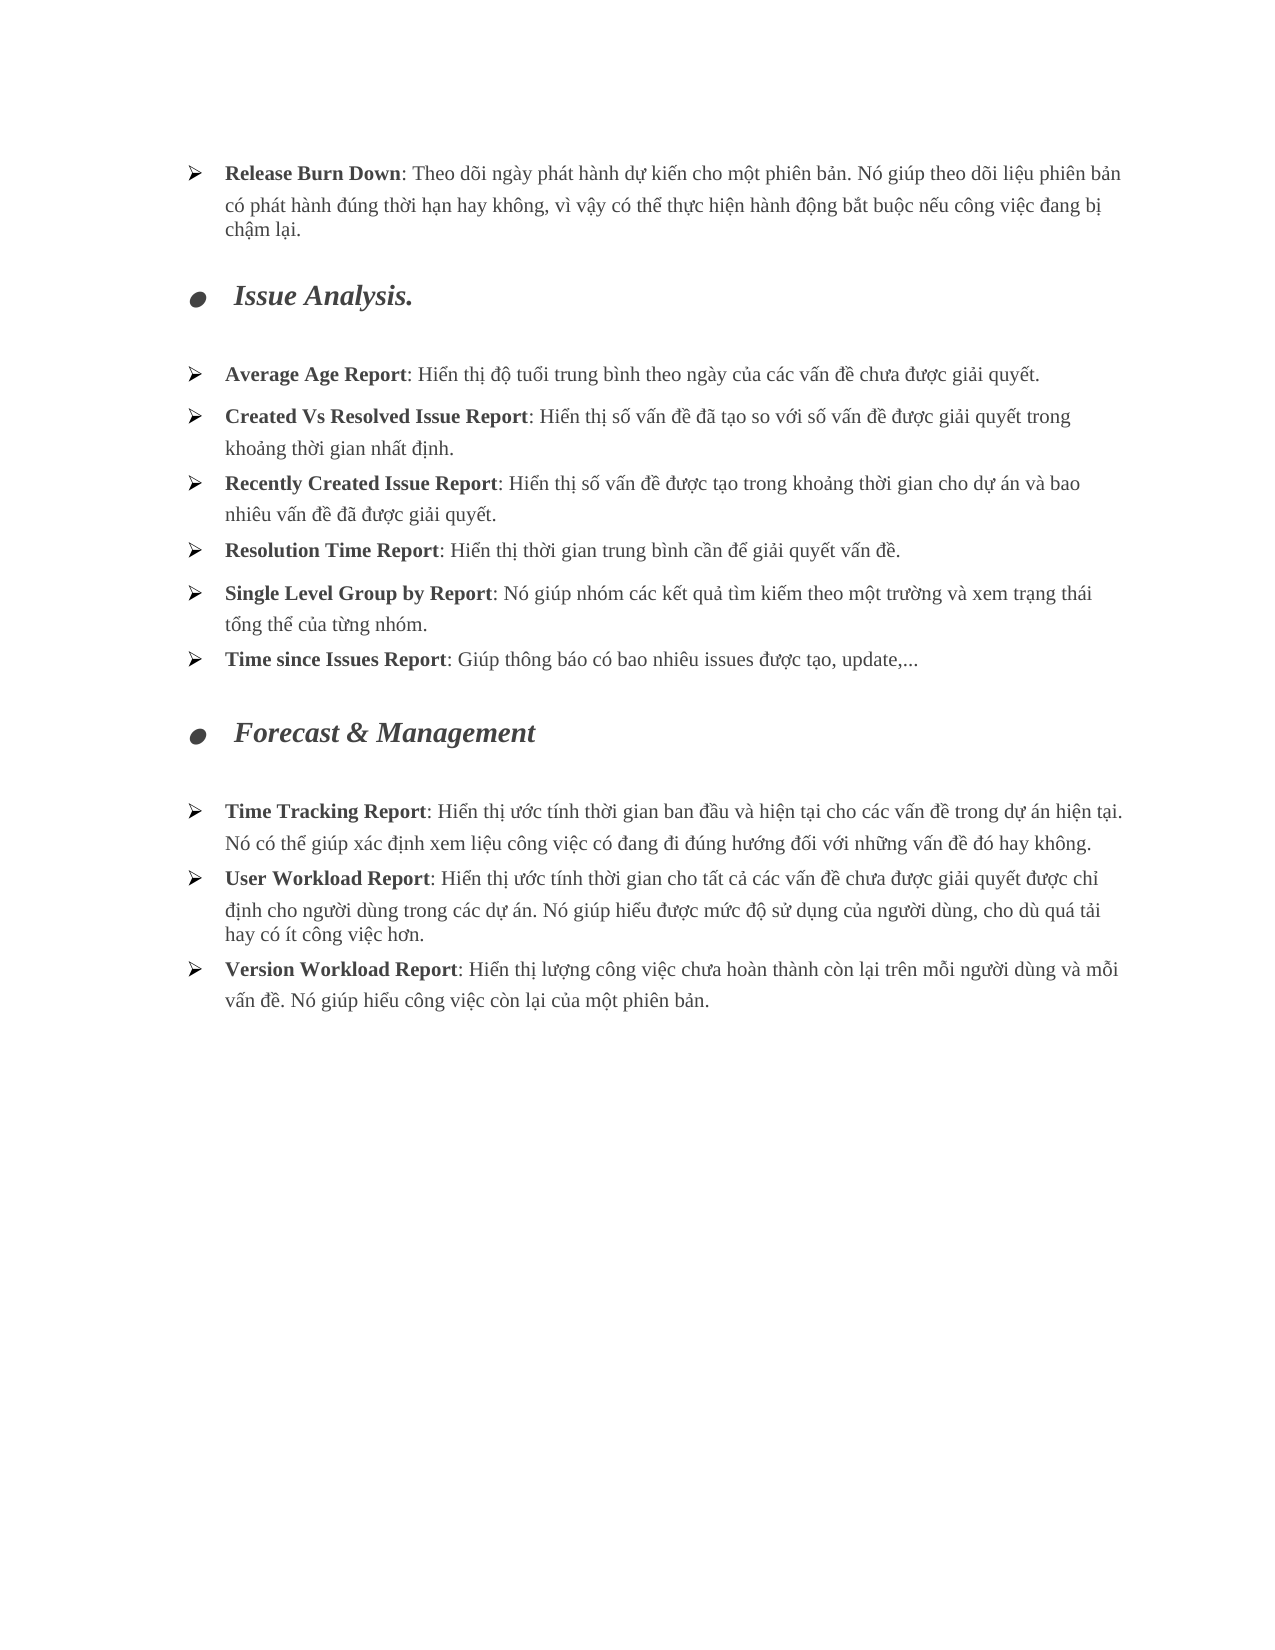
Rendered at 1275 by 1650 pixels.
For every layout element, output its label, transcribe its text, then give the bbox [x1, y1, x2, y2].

list Single Level Group by Report: Nó giúp nhóm các kết quả tìm kiếm theo một trường và xem trạng thái tổng thể của từng nhóm. [187, 569, 1125, 636]
list Issue Analysis. [187, 274, 1125, 317]
list Created Vs Resolved Issue Report: Hiển thị số vấn đề đã tạo so với số vấn đề được giải quyết trong khoảng thời gian nhất định. [187, 393, 1125, 460]
list Version Workload Report: Hiển thị lượng công việc chưa hoàn thành còn lại trên mỗi người dùng và mỗi vấn đề. Nó giúp hiểu công việc còn lại của một phiên bản. [187, 946, 1125, 1012]
list Resolution Time Report: Hiển thị thời gian trung bình cần để giải quyết vấn đề. [187, 526, 1125, 569]
list Time Tracking Report: Hiển thị ước tính thời gian ban đầu và hiện tại cho các vấn đề trong dự án hiện tại. Nó có thể giúp xác định xem liệu công việc có đang đi đúng hướng đối với những vấn đề đó hay không. [187, 788, 1125, 855]
list User Workload Report: Hiển thị ước tính thời gian cho tất cả các vấn đề chưa được giải quyết được chỉ định cho người dùng trong các dự án. Nó giúp hiểu được mức độ sử dụng của người dùng, cho dù quá tải hay có ít công việc hơn. [187, 855, 1125, 946]
list Average Age Report: Hiển thị độ tuổi trung bình theo ngày của các vấn đề chưa được giải quyết. [187, 350, 1125, 393]
list Release Burn Down: Theo dõi ngày phát hành dự kiến cho một phiên bản. Nó giúp theo dõi liệu phiên bản có phát hành đúng thời hạn hay không, vì vậy có thể thực hiện hành động bắt buộc nếu công việc đang bị chậm lại. [187, 150, 1125, 241]
list Time since Issues Report: Giúp thông báo có bao nhiêu issues được tạo, update,... [187, 636, 1125, 679]
list Forecast & Management [187, 712, 1125, 755]
list Recently Created Issue Report: Hiển thị số vấn đề được tạo trong khoảng thời gian cho dự án và bao nhiêu vấn đề đã được giải quyết. [187, 460, 1125, 526]
